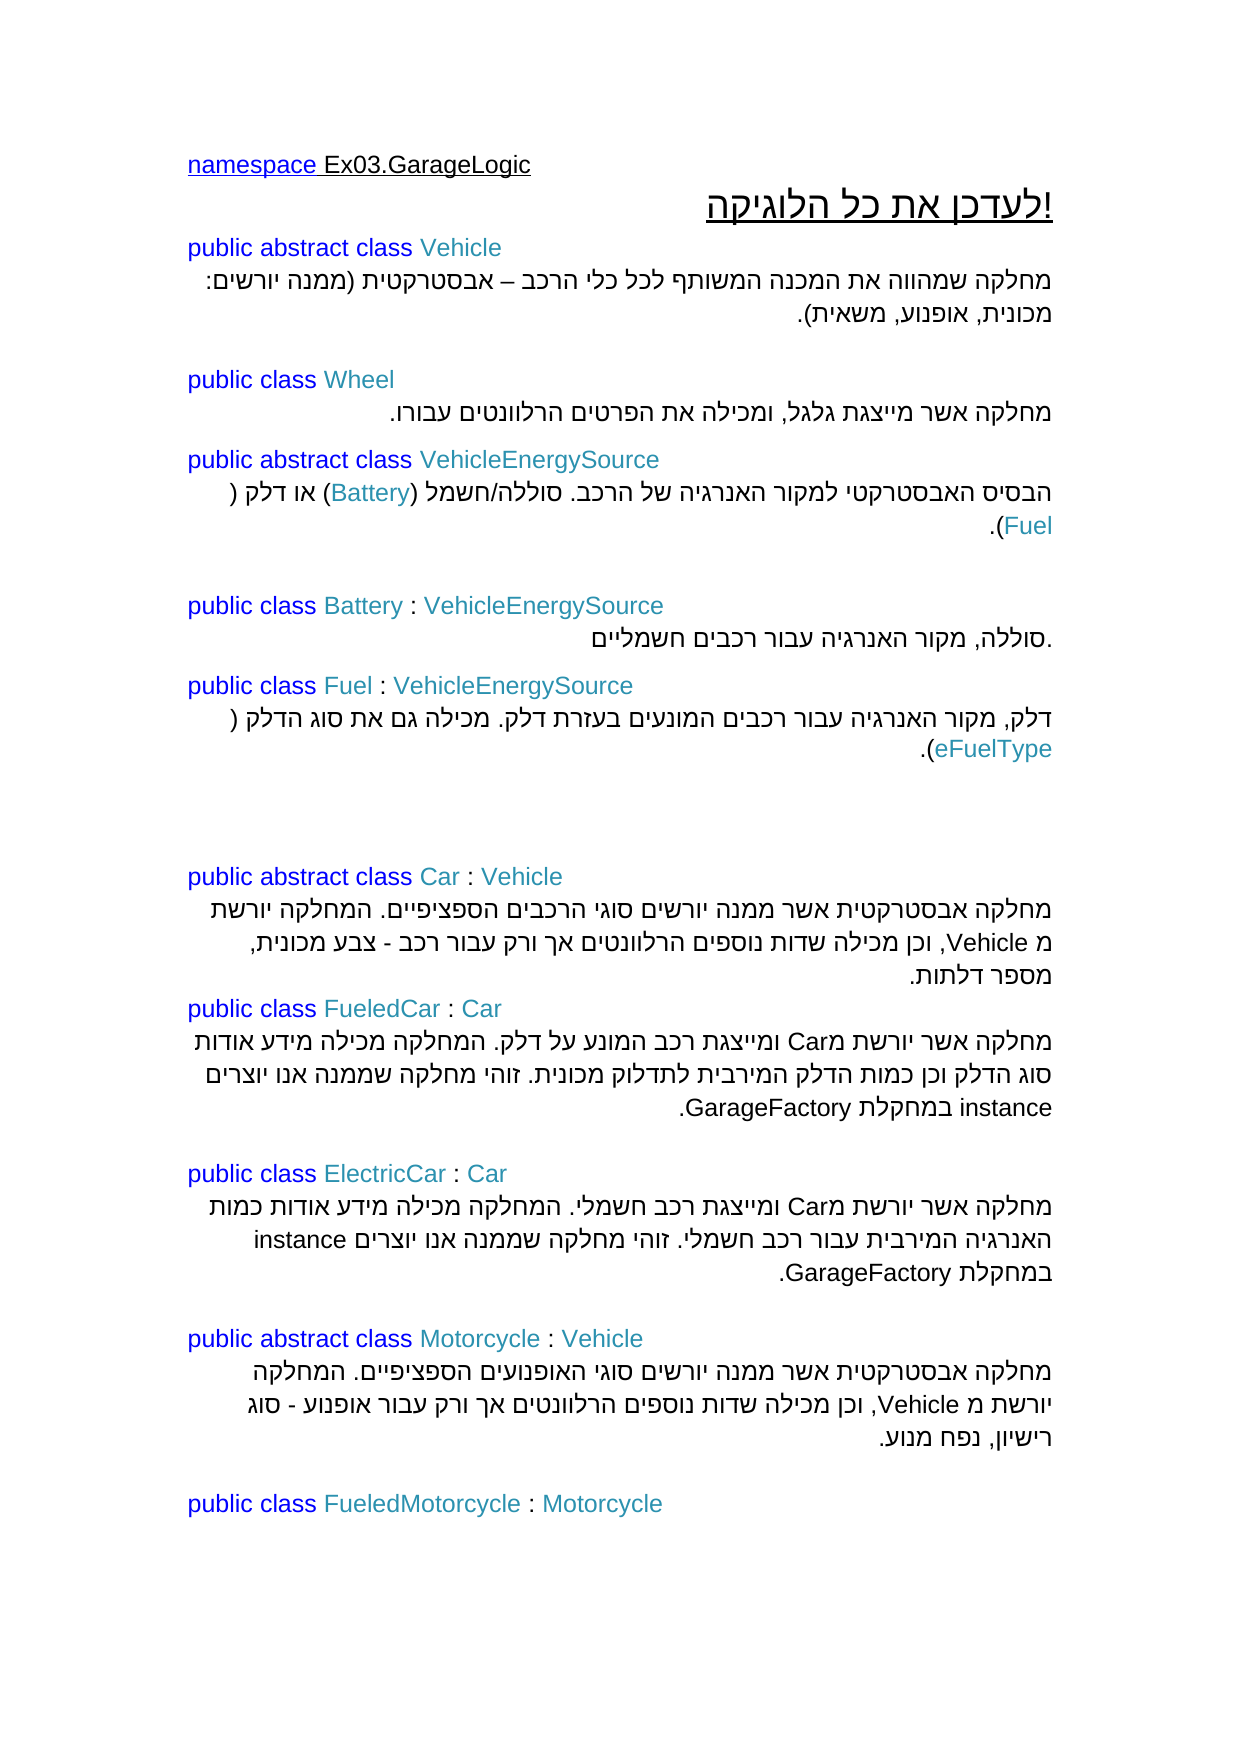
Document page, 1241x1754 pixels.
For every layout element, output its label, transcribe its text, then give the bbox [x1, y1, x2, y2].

text public abstract class Vehicle [187, 233, 1053, 261]
text public class FueledCar : Car [187, 994, 1053, 1022]
text public class Fuel : VehicleEnergySource [187, 671, 1053, 700]
text public class Battery : VehicleEnergySource [187, 591, 1053, 620]
text public abstract class Motorcycle : Vehicle [187, 1324, 1053, 1353]
text namespace Ex03.GarageLogic [187, 150, 1053, 179]
text public class ElectricCar : Car [187, 1159, 1053, 1188]
text הבסיס האבסטרקטי למקור האנרגיה של הרכב. סוללה/חשמל (Battery) או דלק (Fuel). [187, 478, 1053, 539]
list מחלקה אשר יורשת מCar ומייצגת רכב המונע על דלק. המחלקה מכילה מידע אודות סוג הדלק וכן כמות הדלק המירבית לתדלוק מכונית. זוהי מחלקה שממנה אנו יוצרים instance במחקלת GarageFactory. [187, 1027, 1053, 1122]
text public class FueledMotorcycle : Motorcycle [187, 1489, 1053, 1518]
text public abstract class Car : Vehicle [187, 862, 1053, 890]
text public abstract class VehicleEnergySource [187, 445, 1053, 473]
list מחלקה אשר יורשת מCar ומייצגת רכב חשמלי. המחלקה מכילה מידע אודות כמות האנרגיה המירבית עבור רכב חשמלי. זוהי מחלקה שממנה אנו יוצרים instance במחקלת GarageFactory. [187, 1192, 1053, 1287]
list מחלקה שמהווה את המכנה המשותף לכל כלי הרכב – אבסטרקטית (ממנה יורשים: מכונית, אופנוע, משאית). [187, 266, 1053, 327]
text public class Wheel [187, 365, 1053, 393]
text סוללה, מקור האנרגיה עבור רכבים חשמליים. [187, 624, 1053, 653]
text מחלקה אשר מייצגת גלגל, ומכילה את הפרטים הרלוונטים עבורו. [187, 398, 1053, 426]
text לעדכן את כל הלוגיקה! [187, 183, 1053, 226]
list מחלקה אבסטרקטית אשר ממנה יורשים סוגי האופנועים הספציפיים. המחלקה יורשת מ Vehicle, וכן מכילה שדות נוספים הרלוונטים אך ורק עבור אופנוע - סוג רישיון, נפח מנוע. [187, 1357, 1053, 1452]
list מחלקה אבסטרקטית אשר ממנה יורשים סוגי הרכבים הספציפיים. המחלקה יורשת מ Vehicle, וכן מכילה שדות נוספים הרלוונטים אך ורק עבור רכב - צבע מכונית, מספר דלתות. [187, 895, 1053, 989]
text דלק, מקור האנרגיה עבור רכבים המונעים בעזרת דלק. מכילה גם את סוג הדלק (eFuelType). [187, 704, 1053, 763]
